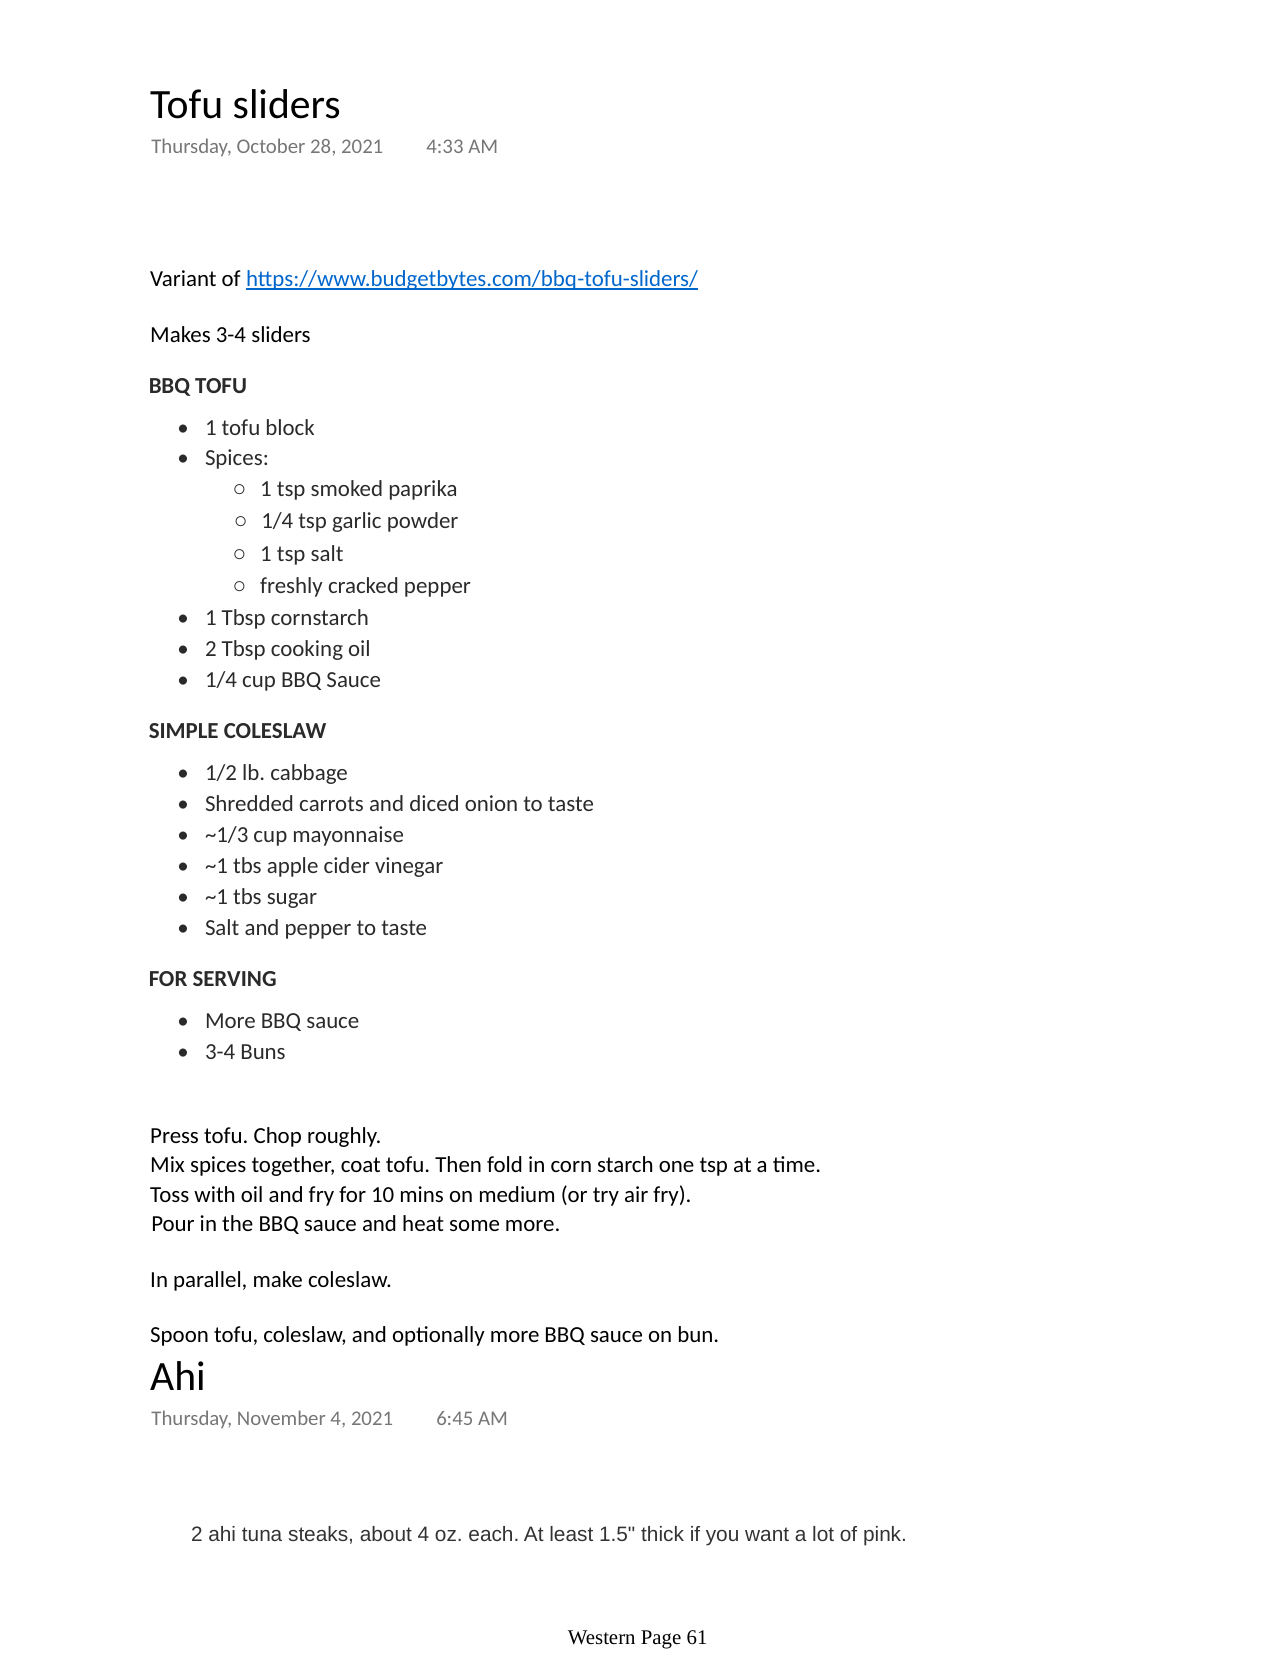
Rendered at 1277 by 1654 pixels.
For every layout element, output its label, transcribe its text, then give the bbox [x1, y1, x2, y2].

list Shredded carrots and diced onion to taste [177, 789, 1125, 817]
list 1/4 cup BBQ Sauce [177, 665, 1125, 693]
list ~1 tbs sugar [177, 882, 1125, 910]
list Spices: [177, 443, 1125, 472]
list 2 Tbsp cooking oil [177, 634, 1125, 662]
text ○ freshly cracked pepper [232, 571, 1125, 600]
list ~1 tbs apple cider vinegar [177, 851, 1125, 879]
text Spoon tofu, coleslaw, and optionally more BBQ sauce on bun. [150, 1321, 1125, 1348]
subtitle Ahi [150, 1350, 1125, 1401]
text Thursday, November 4, 2021 6:45 AM [120, 1405, 1125, 1431]
list 1/2 lb. cabbage [177, 758, 1125, 786]
list ~1/3 cup mayonnaise [177, 820, 1125, 848]
text Toss with oil and fry for 10 mins on medium (or try air fry). Pour in the BBQ sauce and heat some more. [150, 1180, 739, 1237]
list 1 Tbsp cornstarch [177, 603, 1125, 631]
list 3-4 Buns [177, 1037, 1125, 1065]
text Thursday, October 28, 2021 4:33 AM [120, 133, 1125, 158]
list Salt and pepper to taste [177, 913, 1125, 941]
text Mix spices together, coat tofu. Then fold in corn starch one tsp at a time. [150, 1151, 1125, 1178]
text BBQ TOFU [148, 371, 1125, 399]
text Variant of https://www.budgetbytes.com/bbq-tofu-sliders/ [150, 264, 1125, 292]
text Press tofu. Chop roughly. [150, 1121, 1125, 1149]
text 2 ahi tuna steaks, about 4 oz. each. At least 1.5" thick if you want a lot of pink. [191, 1521, 1125, 1545]
text ○ 1 tsp smoked paprika ○ 1/4 tsp garlic powder [232, 474, 475, 536]
list 1 tofu block [177, 413, 1125, 441]
text ○ 1 tsp salt [232, 539, 1125, 568]
text Makes 3-4 sliders [150, 320, 1125, 348]
subtitle Tofu sliders [150, 78, 1125, 129]
text FOR SERVING [148, 964, 1125, 992]
text SIMPLE COLESLAW [148, 716, 1125, 744]
list More BBQ sauce [177, 1006, 1125, 1034]
text In parallel, make coleslaw. [150, 1265, 1125, 1293]
